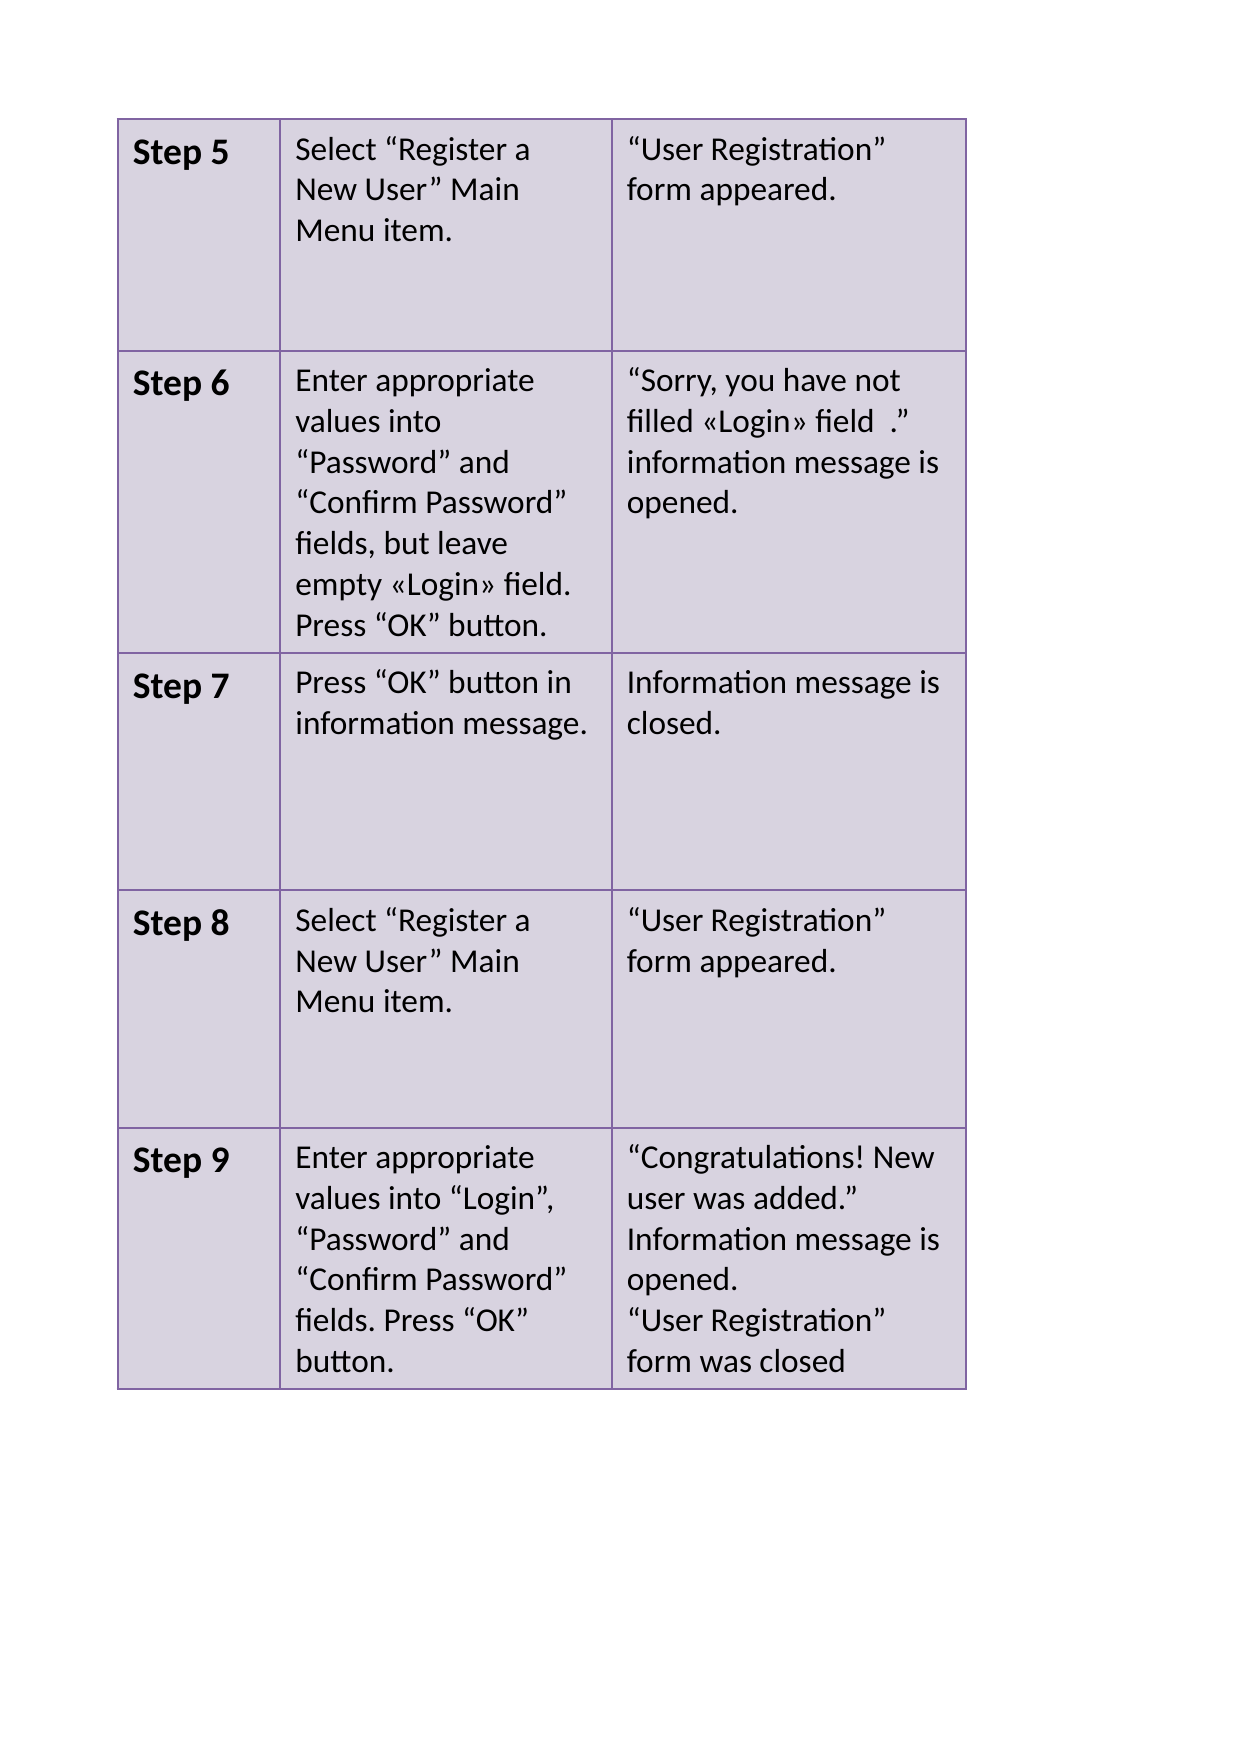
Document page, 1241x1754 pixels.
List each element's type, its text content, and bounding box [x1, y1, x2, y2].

table_cell “Sorry, you have not filled «Login» field .” information message is opened. [613, 352, 965, 652]
table_cell Select “Register a New User” Main Menu item. [281, 120, 611, 350]
table_cell “User Registration” form appeared. [613, 891, 965, 1127]
table_cell Step 6 [119, 352, 279, 652]
table_cell Step 8 [119, 891, 279, 1127]
table_cell Information message is closed. [613, 654, 965, 889]
table_cell Step 7 [119, 654, 279, 889]
table_cell Enter appropriate values into “Password” and “Confirm Password” fields, but leave empty «Login» field. Press “OK” button. [281, 352, 611, 652]
table_cell Select “Register a New User” Main Menu item. [281, 891, 611, 1127]
table_cell “User Registration” form appeared. [613, 120, 965, 350]
table_cell Enter appropriate values into “Login”, “Password” and “Confirm Password” fields. Press “OK” button. [281, 1129, 611, 1388]
table_cell Press “OK” button in information message. [281, 654, 611, 889]
table_cell Step 5 [119, 120, 279, 350]
table_cell “Congratulations! New user was added.” Information message is opened. “User Registration” form was closed [613, 1129, 965, 1388]
table_cell Step 9 [119, 1129, 279, 1388]
